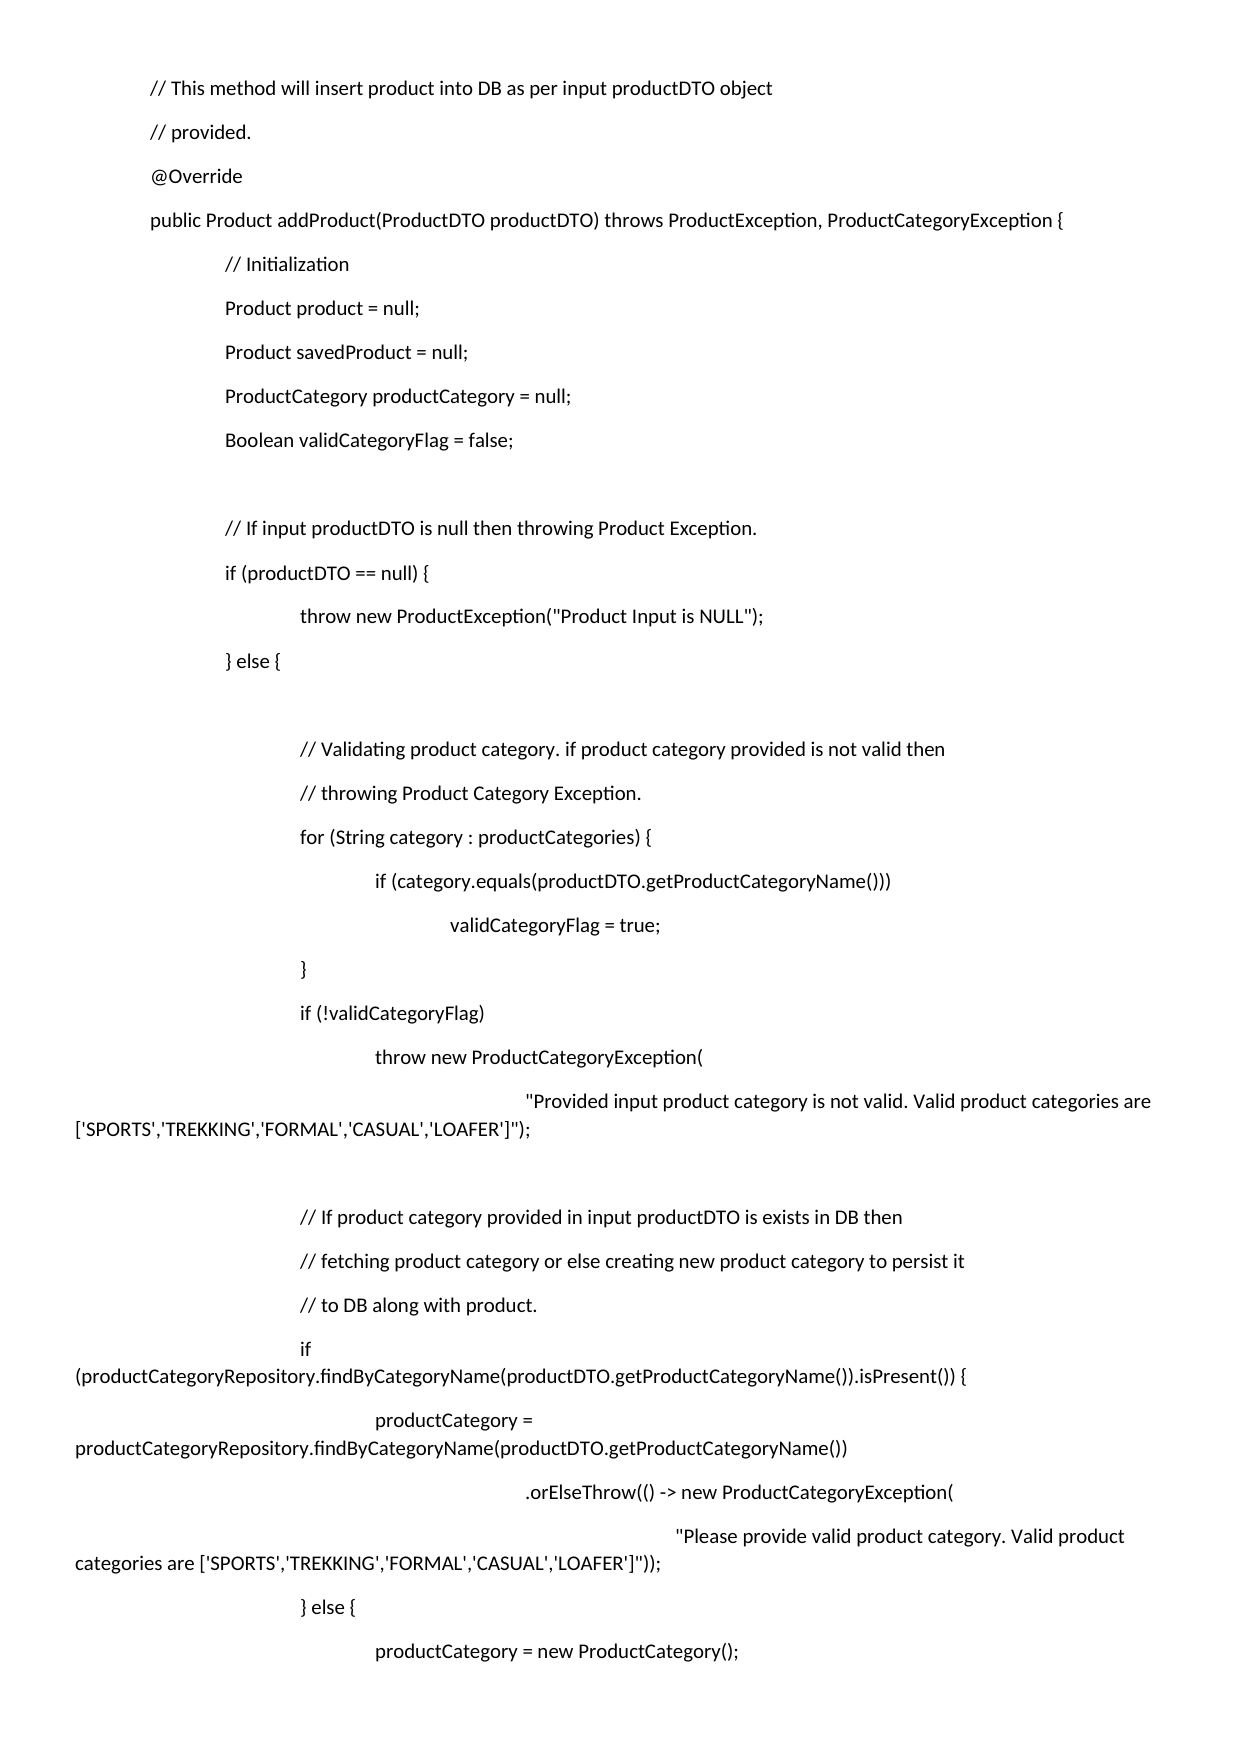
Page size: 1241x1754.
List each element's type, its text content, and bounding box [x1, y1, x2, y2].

text productCategory = productCategoryRepository.findByCategoryName(productDTO.getProductCategoryName()) [75, 1408, 1165, 1460]
text // Validating product category. if product category provided is not valid then [75, 736, 1165, 761]
text throw new ProductException("Product Input is NULL"); [75, 604, 1165, 629]
text Boolean validCategoryFlag = false; [75, 427, 1165, 453]
text throw new ProductCategoryException( [75, 1044, 1165, 1070]
text // provided. [75, 119, 1165, 144]
text @Override [75, 163, 1165, 188]
text Product product = null; [75, 295, 1165, 321]
text // If product category provided in input productDTO is exists in DB then [75, 1204, 1165, 1229]
text .orElseThrow(() -> new ProductCategoryException( [75, 1479, 1165, 1504]
text } else { [75, 1594, 1165, 1620]
text // throwing Product Category Exception. [75, 780, 1165, 805]
text "Provided input product category is not valid. Valid product categories are ['SPORTS','TREKKING','FORMAL','CASUAL','LOAFER']"); [75, 1088, 1165, 1141]
text Product savedProduct = null; [75, 339, 1165, 365]
text ProductCategory productCategory = null; [75, 383, 1165, 409]
text // fetching product category or else creating new product category to persist it [75, 1248, 1165, 1273]
text "Please provide valid product category. Valid product categories are ['SPORTS','TREKKING','FORMAL','CASUAL','LOAFER']")); [75, 1523, 1165, 1576]
text if (!validCategoryFlag) [75, 1000, 1165, 1026]
text productCategory = new ProductCategory(); [75, 1639, 1165, 1664]
text } [75, 956, 1165, 982]
text public Product addProduct(ProductDTO productDTO) throws ProductException, ProductCategoryException { [75, 207, 1165, 233]
text if (productCategoryRepository.findByCategoryName(productDTO.getProductCategoryName()).isPresent()) { [75, 1336, 1165, 1389]
text } else { [75, 648, 1165, 673]
text if (productDTO == null) { [75, 560, 1165, 585]
text // Initialization [75, 251, 1165, 277]
text validCategoryFlag = true; [75, 912, 1165, 938]
text // to DB along with product. [75, 1292, 1165, 1317]
text for (String category : productCategories) { [75, 824, 1165, 849]
text // This method will insert product into DB as per input productDTO object [75, 75, 1165, 100]
text if (category.equals(productDTO.getProductCategoryName())) [75, 868, 1165, 893]
text // If input productDTO is null then throwing Product Exception. [75, 516, 1165, 541]
